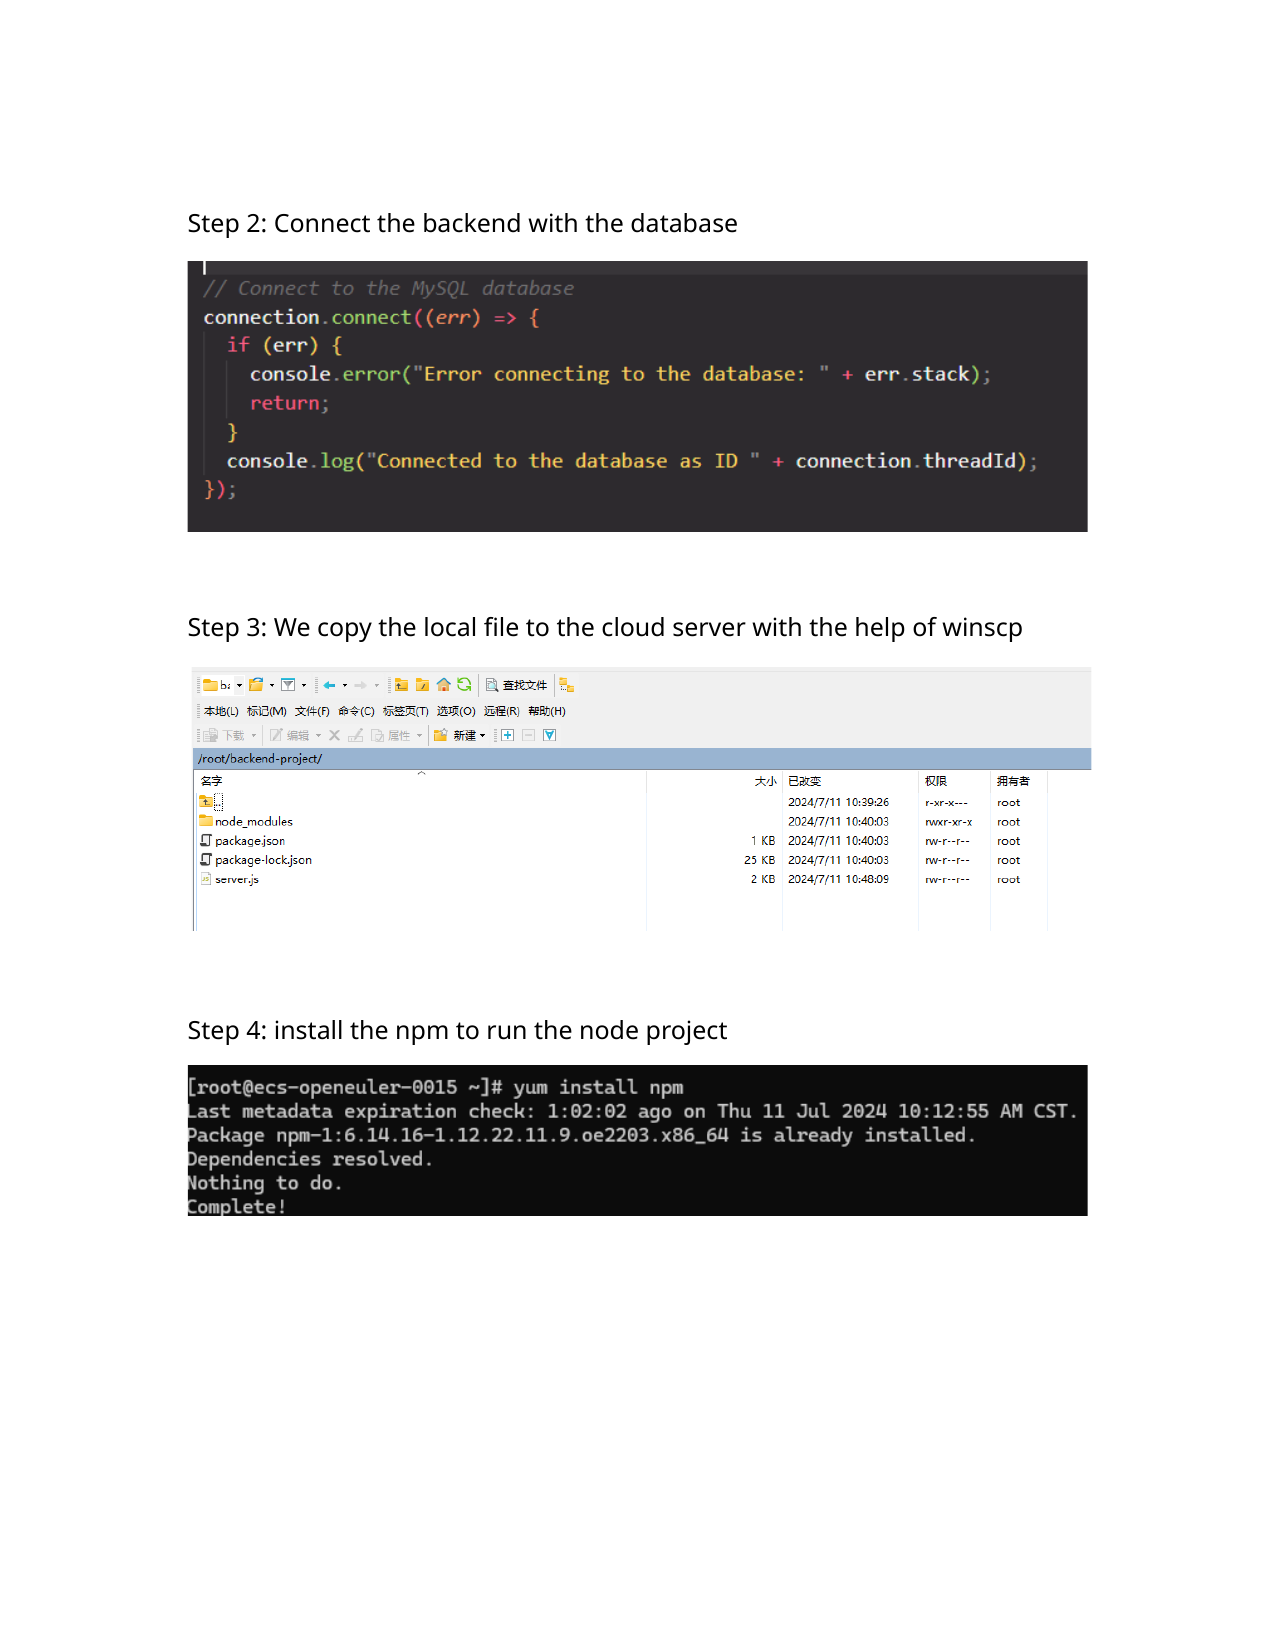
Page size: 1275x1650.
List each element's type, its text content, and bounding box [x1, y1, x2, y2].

picture [187, 1065, 1088, 1216]
picture [187, 261, 1088, 532]
picture [191, 667, 1092, 931]
text Step 2: Connect the backend with the database [187, 206, 1087, 240]
text Step 4: install the npm to run the node project [187, 1013, 1087, 1047]
text Step 3: We copy the local file to the cloud server with the help of winscp [187, 609, 1087, 643]
